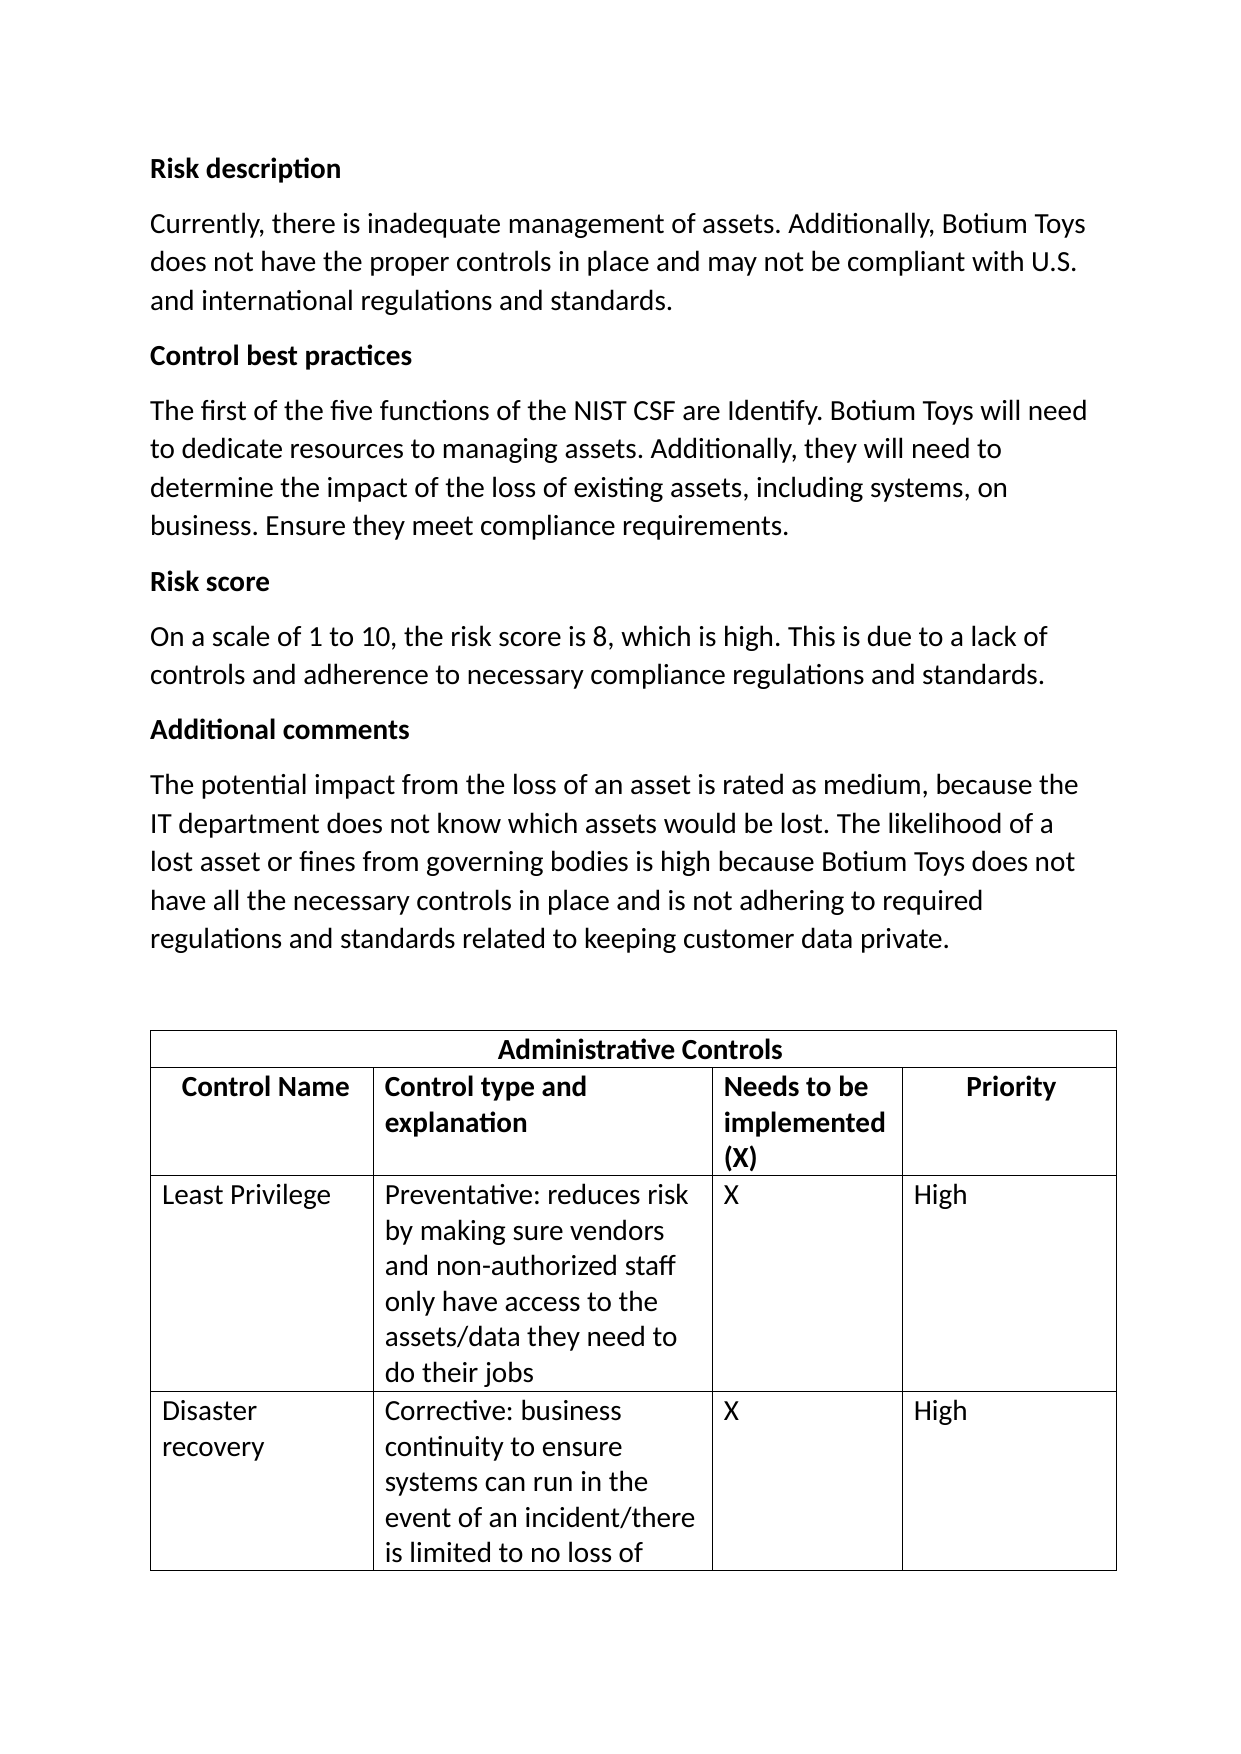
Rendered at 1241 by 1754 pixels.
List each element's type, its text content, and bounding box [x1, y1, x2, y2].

table_cell Needs to be implemented (X) [713, 1068, 902, 1175]
table_cell High [903, 1176, 1116, 1391]
text Control best practices [150, 337, 1090, 373]
text The first of the five functions of the NIST CSF are Identify. Botium Toys will need to dedicate resources to managing assets. Additionally, they will need to determine the impact of the loss of existing assets, including systems, on business. Ensure they meet compliance requirements. [150, 392, 1090, 543]
text Additional comments [150, 711, 1090, 747]
table_header Administrative Controls [151, 1031, 1116, 1067]
table_cell Control type and explanation [374, 1068, 712, 1175]
text On a scale of 1 to 10, the risk score is 8, which is high. This is due to a lack of controls and adherence to necessary compliance regulations and standards. [150, 618, 1090, 692]
table_cell Least Privilege [151, 1176, 373, 1391]
text Risk score [150, 563, 1090, 598]
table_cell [374, 1392, 712, 1570]
text The potential impact from the loss of an asset is rated as medium, because the IT department does not know which assets would be lost. The likelihood of a lost asset or fines from governing bodies is high because Botium Toys does not have all the necessary controls in place and is not adhering to required regulations and standards related to keeping customer data private. [150, 766, 1090, 956]
table_cell Preventative: reduces risk by making sure vendors and non-authorized staff only have access to the assets/data they need to do their jobs [374, 1176, 712, 1391]
table_cell Disaster recovery [151, 1392, 373, 1570]
text Currently, there is inadequate management of assets. Additionally, Botium Toys does not have the proper controls in place and may not be compliant with U.S. and international regulations and standards. [150, 205, 1090, 318]
text Risk description [150, 150, 1090, 186]
table_cell X [713, 1176, 902, 1391]
table_cell X [713, 1392, 902, 1570]
table_cell Control Name [151, 1068, 373, 1175]
table_cell High [903, 1392, 1116, 1570]
table_cell Priority [903, 1068, 1116, 1175]
